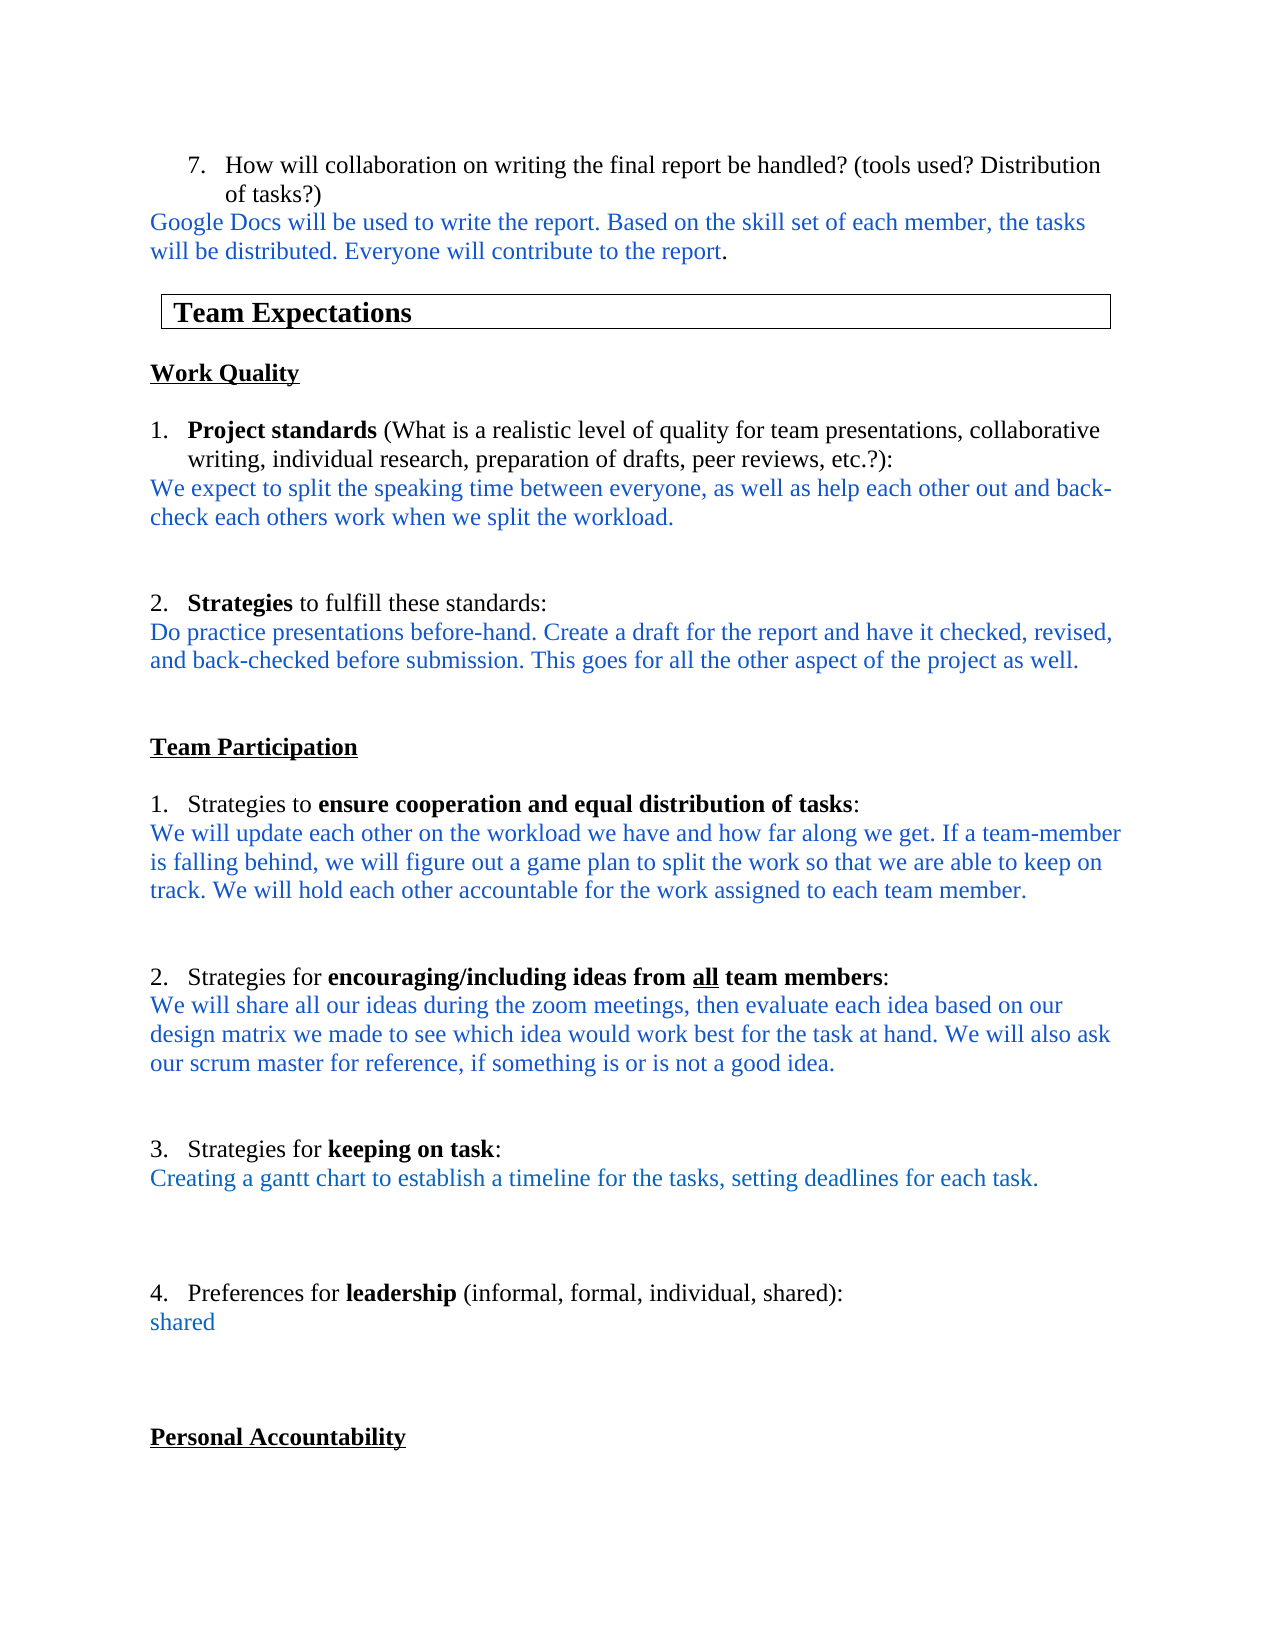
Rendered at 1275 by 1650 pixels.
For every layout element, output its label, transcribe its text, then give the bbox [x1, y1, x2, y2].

list Strategies for keeping on task: [150, 1134, 1125, 1163]
text Team Participation [150, 732, 1125, 761]
list Strategies for encouraging/including ideas from all team members: [150, 962, 1125, 991]
table_header Team Expectations [162, 295, 1110, 328]
text Personal Accountability [150, 1422, 1125, 1451]
text Do practice presentations before-hand. Create a draft for the report and have it checked, revised, and back-checked before submission. This goes for all the other aspect of the project as well. [150, 617, 1125, 674]
list How will collaboration on writing the final report be handled? (tools used? Distribution of tasks?) [187, 150, 1125, 207]
text shared [150, 1307, 1125, 1336]
text Work Quality [150, 358, 1125, 387]
text We expect to split the speaking time between everyone, as well as help each other out and back-check each others work when we split the workload. [150, 473, 1125, 531]
text Google Docs will be used to write the report. Based on the skill set of each member, the tasks will be distributed. Everyone will contribute to the report. [150, 207, 1125, 265]
text Creating a gantt chart to establish a timeline for the tasks, setting deadlines for each task. [150, 1163, 1125, 1192]
text We will update each other on the workload we have and how far along we get. If a team-member is falling behind, we will figure out a game plan to split the work so that we are able to keep on track. We will hold each other accountable for the work assigned to each team member. [150, 818, 1125, 904]
list Strategies to fulfill these standards: [150, 588, 1125, 617]
list Project standards (What is a realistic level of quality for team presentations, collaborative writing, individual research, preparation of drafts, peer reviews, etc.?): [150, 416, 1125, 473]
text We will share all our ideas during the zoom meetings, then evaluate each idea based on our design matrix we made to see which idea would work best for the task at hand. We will also ask our scrum master for reference, if something is or is not a good idea. [150, 991, 1125, 1077]
list Preferences for leadership (informal, formal, individual, shared): [150, 1278, 1125, 1307]
list Strategies to ensure cooperation and equal distribution of tasks: [150, 789, 1125, 818]
